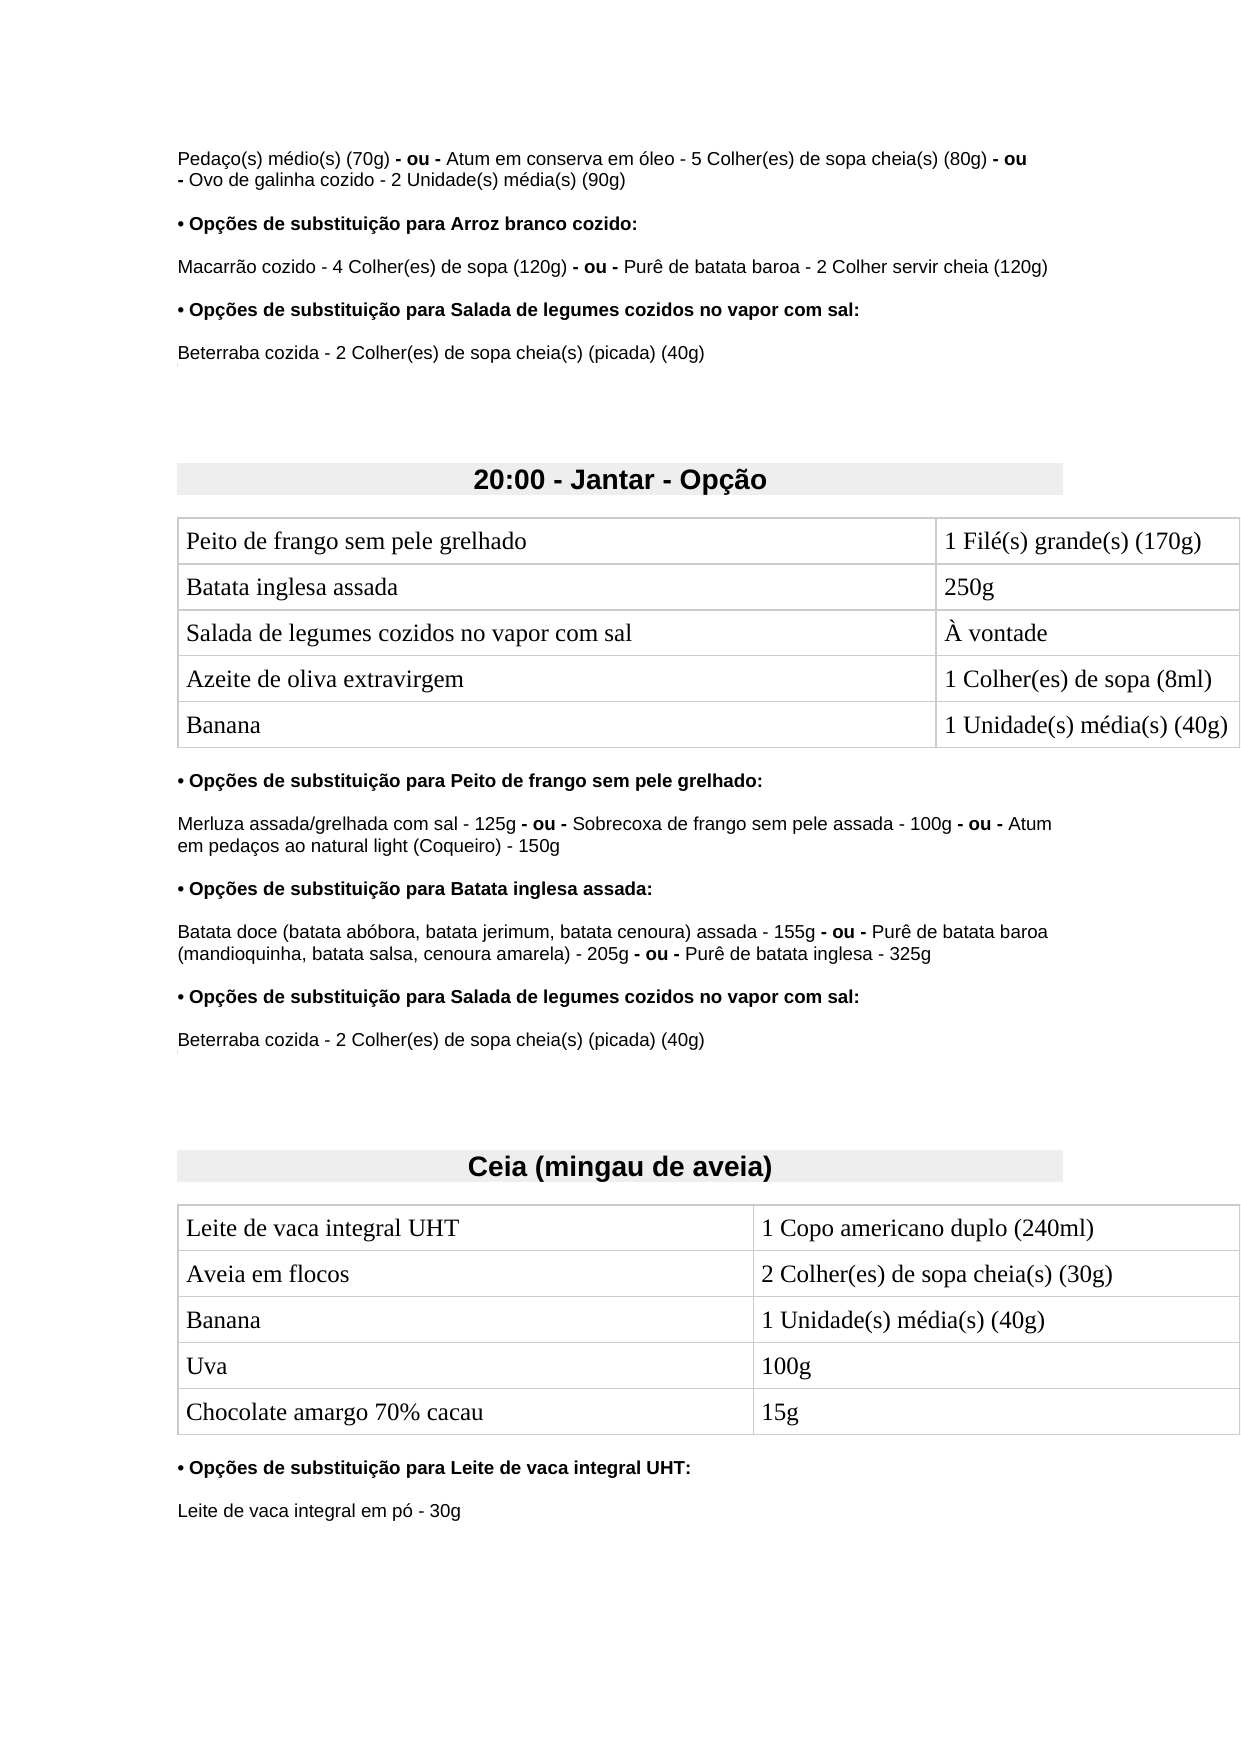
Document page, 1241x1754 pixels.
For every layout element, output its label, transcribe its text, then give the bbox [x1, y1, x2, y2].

text Ceia (mingau de aveia) [177, 1150, 1063, 1182]
table_header Leite de vaca integral UHT [179, 1206, 753, 1250]
table_cell 1 Unidade(s) média(s) (40g) [937, 702, 1239, 747]
table_cell 1 Unidade(s) média(s) (40g) [754, 1297, 1239, 1342]
table_cell Chocolate amargo 70% cacau [179, 1389, 753, 1433]
table_cell Banana [179, 1297, 753, 1342]
table_header 1 Copo americano duplo (240ml) [754, 1206, 1239, 1250]
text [177, 148, 1063, 391]
table_cell À vontade [937, 611, 1239, 655]
table_cell Azeite de oliva extravirgem [179, 656, 935, 701]
table_cell 100g [754, 1343, 1239, 1388]
table_cell Uva [179, 1343, 753, 1388]
table_header 1 Filé(s) grande(s) (170g) [937, 519, 1239, 563]
text • Opções de substituição para Peito de frango sem pele grelhado: Merluza assada/grelhada com sal - 125g - ou - Sobrecoxa de frango sem pele assada - 100g - ou - Atum em pedaços ao natural light (Coqueiro) - 150g • Opções de substituição para Batata inglesa assada: Batata doce (batata abóbora, batata jerimum, batata cenoura) assada - 155g - ou - Purê de batata baroa (mandioquinha, batata salsa, cenoura amarela) - 205g - ou - Purê de batata inglesa - 325g • Opções de substituição para Salada de legumes cozidos no vapor com sal: Beterraba cozida - 2 Colher(es) de sopa cheia(s) (picada) (40g) [177, 748, 1063, 1078]
table_cell 1 Colher(es) de sopa (8ml) [937, 656, 1239, 701]
table_header Peito de frango sem pele grelhado [179, 519, 935, 563]
text • Opções de substituição para Leite de vaca integral UHT: Leite de vaca integral em pó - 30g [177, 1435, 1063, 1549]
table_cell 15g [754, 1389, 1239, 1433]
table_cell Banana [179, 702, 935, 747]
table_cell 2 Colher(es) de sopa cheia(s) (30g) [754, 1251, 1239, 1296]
table_cell Batata inglesa assada [179, 565, 935, 609]
table_cell Salada de legumes cozidos no vapor com sal [179, 611, 935, 655]
table_cell Aveia em flocos [179, 1251, 753, 1296]
table_cell 250g [937, 565, 1239, 609]
text 20:00 - Jantar - Opção [177, 463, 1063, 495]
